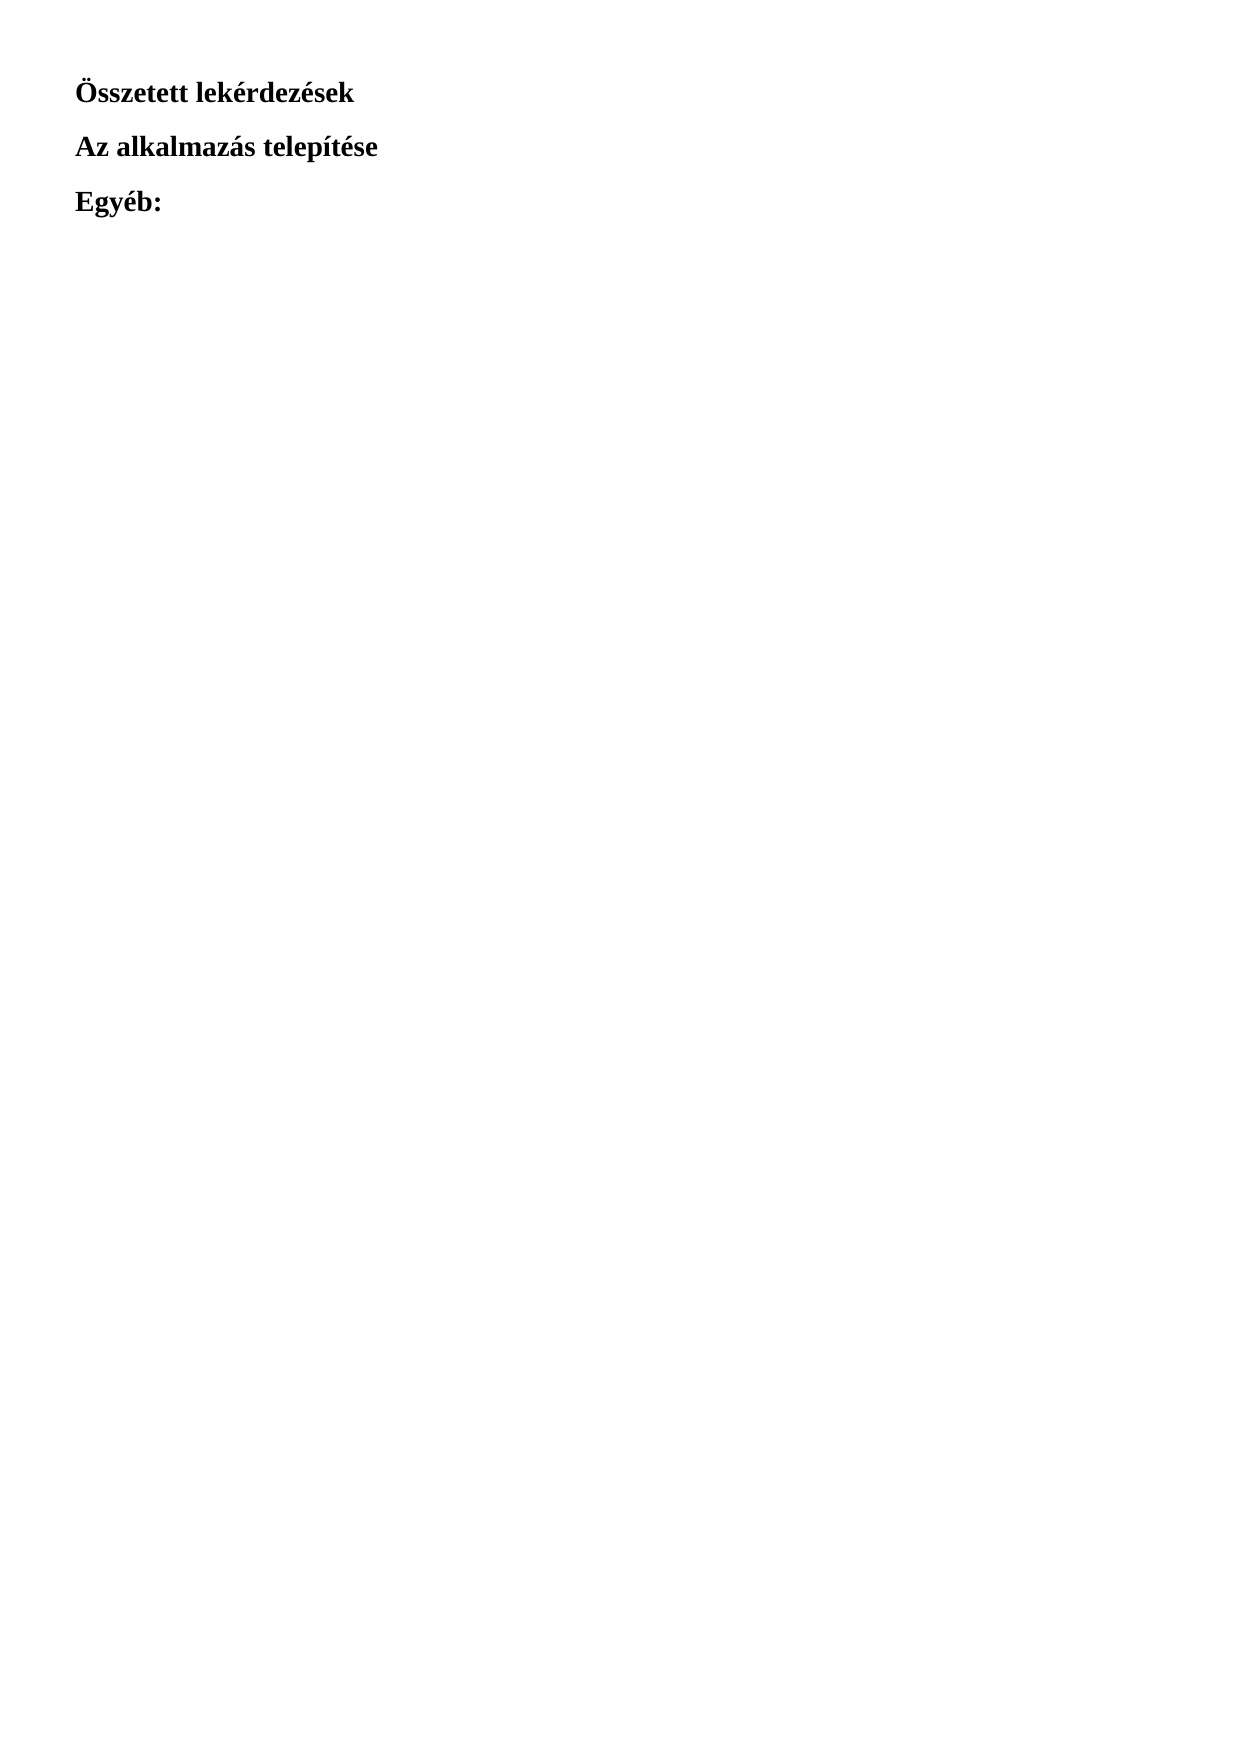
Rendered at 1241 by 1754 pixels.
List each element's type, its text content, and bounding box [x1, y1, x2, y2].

subtitle Az alkalmazás telepítése [75, 129, 1165, 163]
subtitle Összetett lekérdezések [75, 75, 1165, 108]
subtitle Egyéb: [75, 184, 1165, 217]
